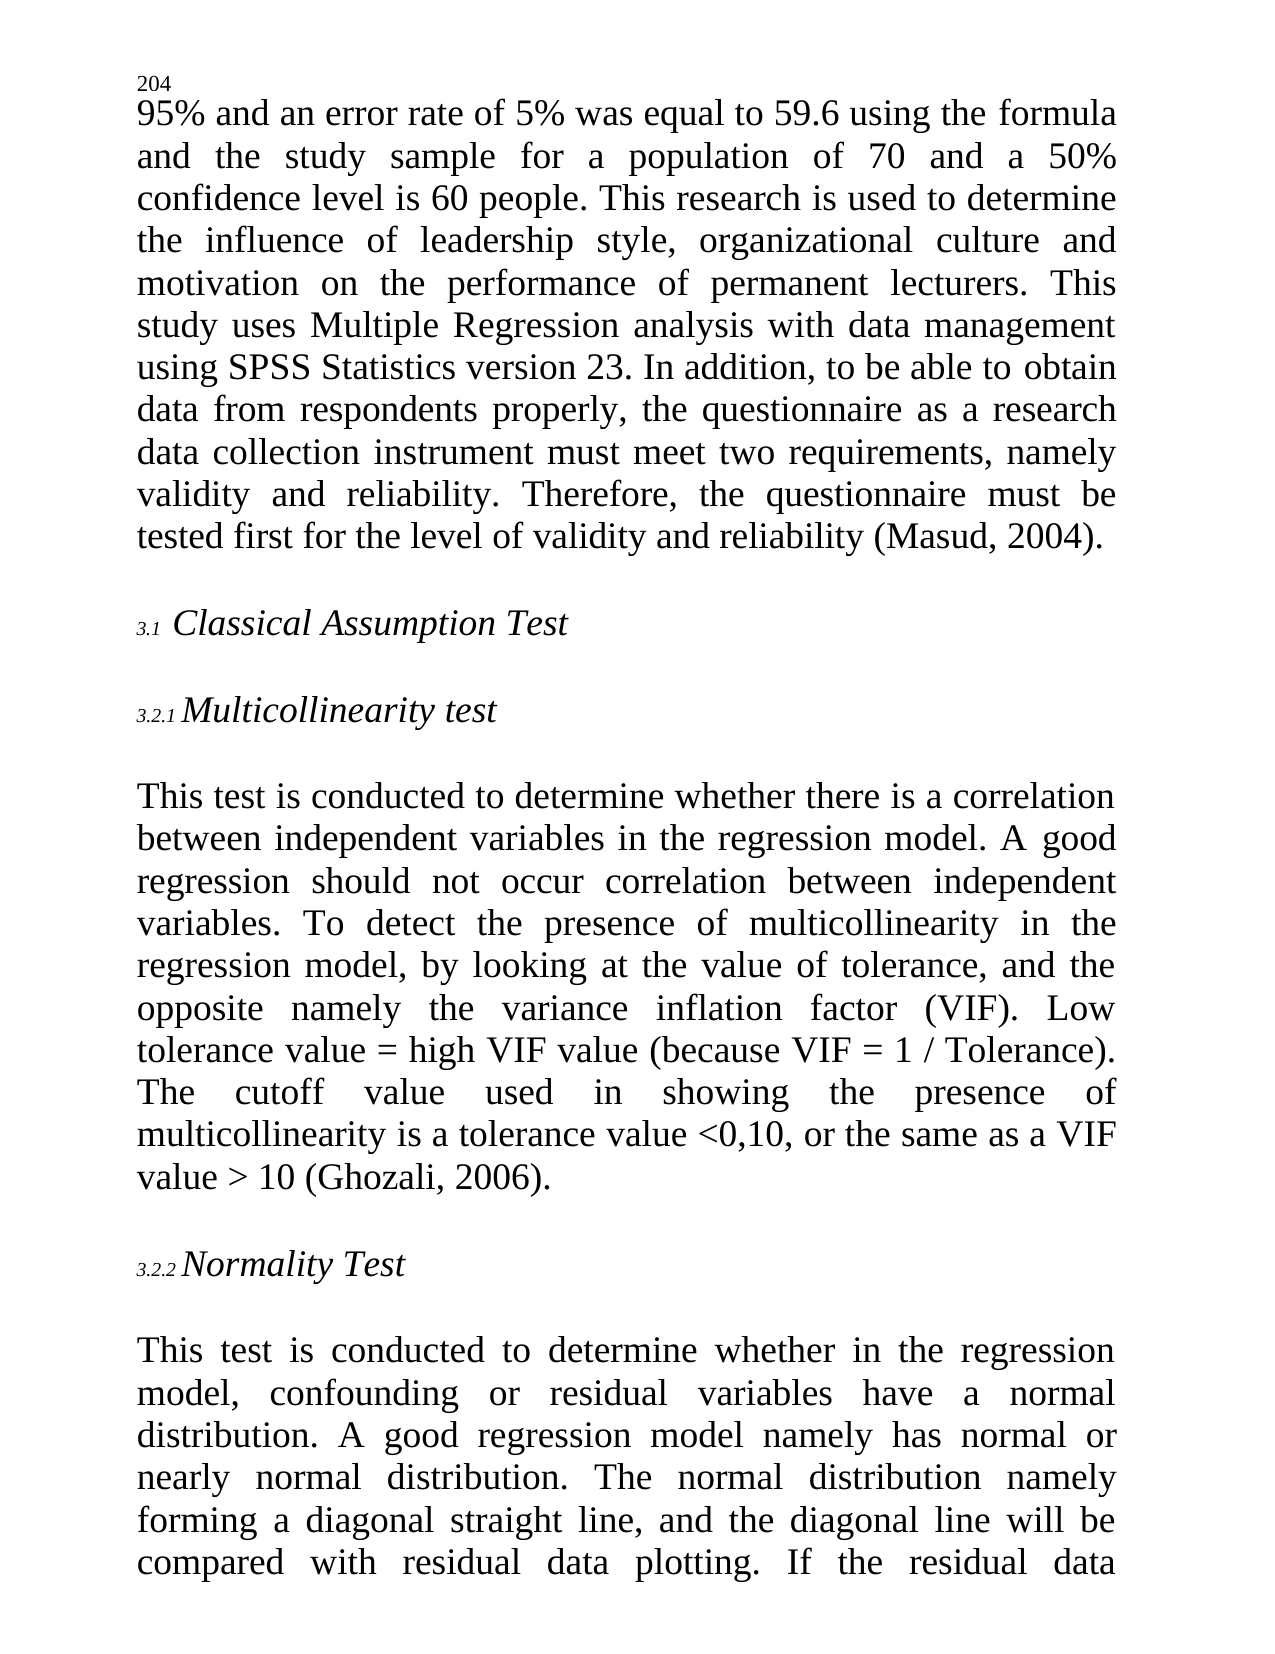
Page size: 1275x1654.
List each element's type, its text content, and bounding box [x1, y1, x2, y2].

list Normality Test [136, 1242, 1131, 1285]
text This test is conducted to determine whether there is a correlation between independent variables in the regression model. A good regression should not occur correlation between independent variables. To detect the presence of multicollinearity in the regression model, by looking at the value of tolerance, and the opposite namely the variance inflation factor (VIF). Low tolerance value = high VIF value (because VIF = 1 / Tolerance). The cutoff value used in showing the presence of multicollinearity is a tolerance value <0,10, or the same as a VIF value > 10 (Ghozali, 2006). [137, 774, 1117, 1197]
list Classical Assumption Test [136, 600, 1131, 643]
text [137, 1329, 1117, 1582]
list Multicollinearity test [136, 687, 1131, 730]
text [137, 92, 1117, 557]
